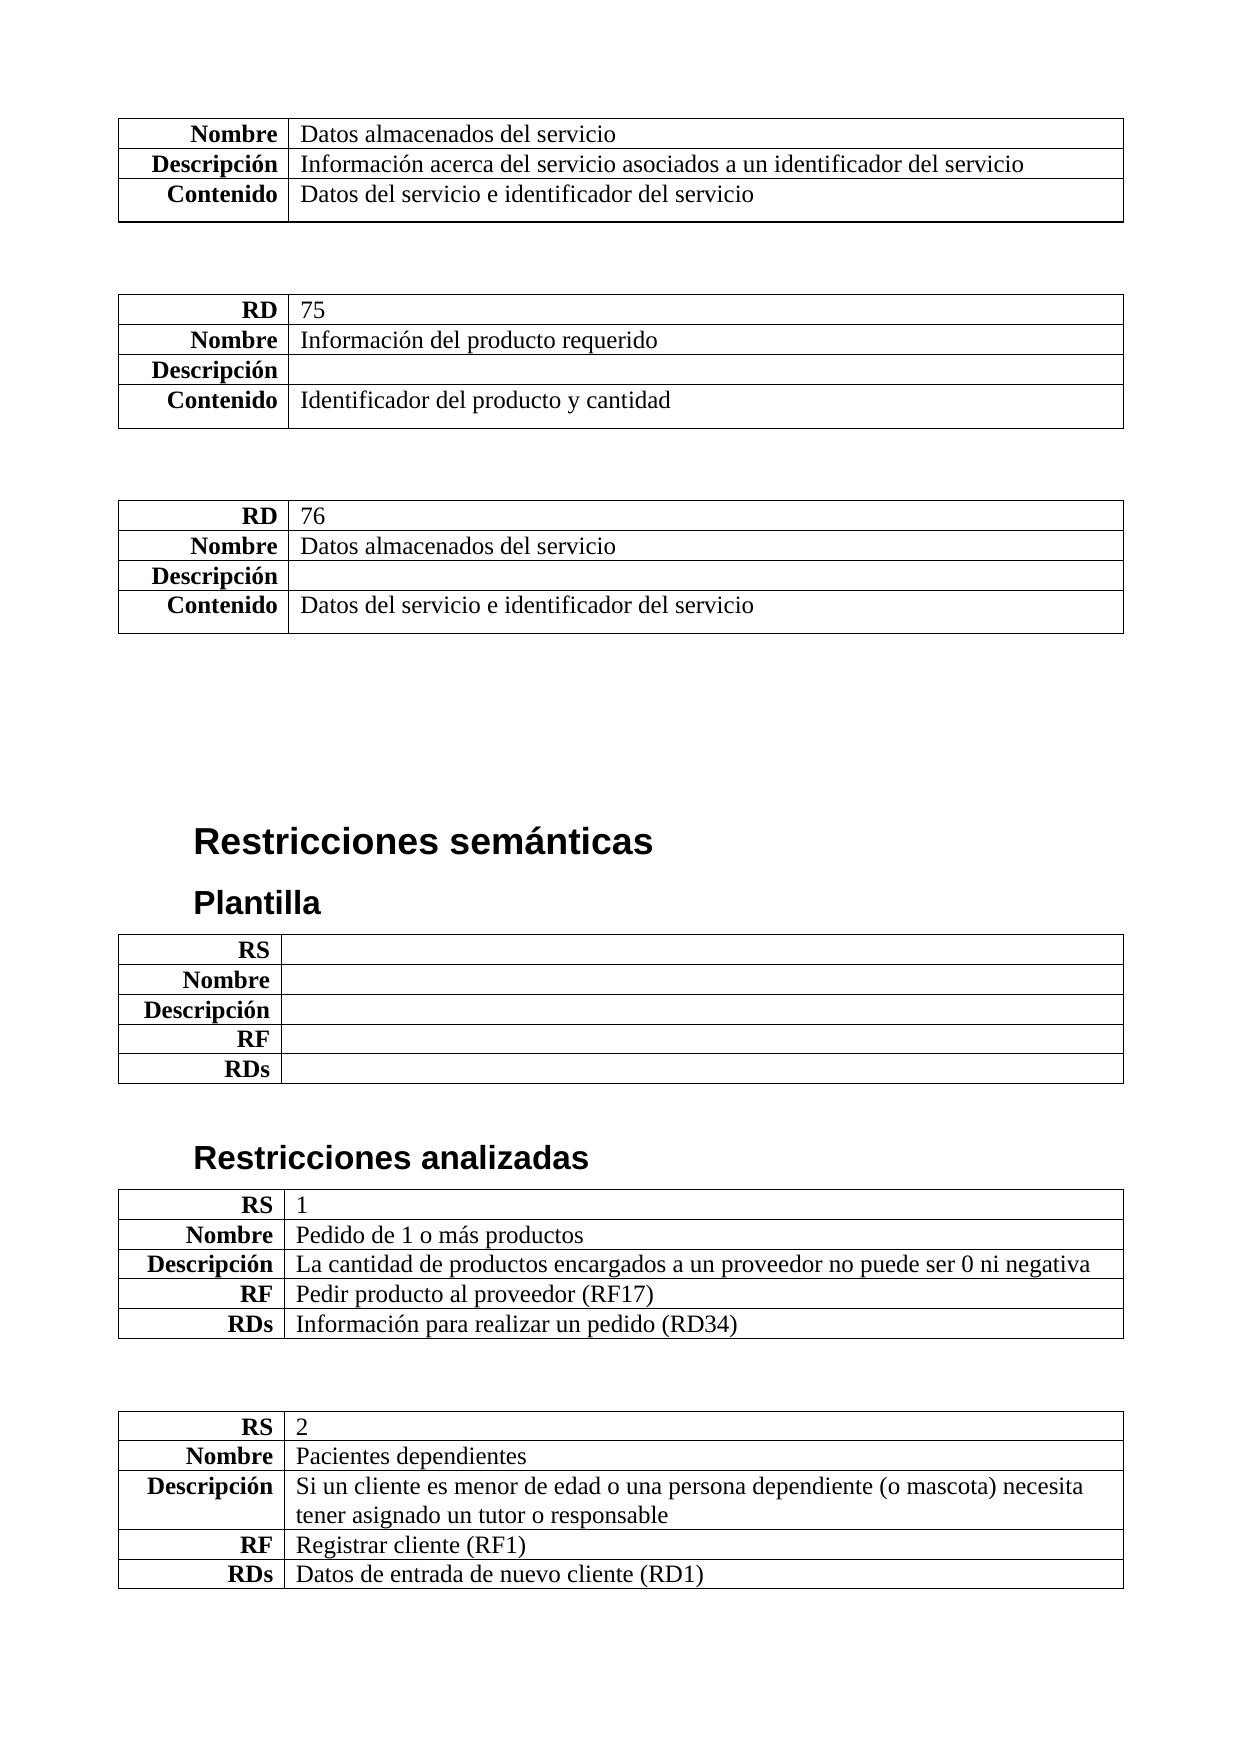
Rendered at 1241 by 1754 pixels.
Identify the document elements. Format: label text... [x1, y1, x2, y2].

table_header RS [119, 1190, 284, 1219]
table_cell Descripción [119, 561, 288, 589]
table_cell Pedir producto al proveedor (RF17) [285, 1279, 1123, 1308]
table_cell [282, 965, 1123, 994]
table_cell Descripción [119, 995, 281, 1023]
table_cell RF [119, 1530, 284, 1558]
table_cell Datos del servicio e identificador del servicio [289, 179, 1123, 221]
table_cell Identificador del producto y cantidad [289, 385, 1123, 427]
table_cell Contenido [119, 591, 288, 633]
table_cell Nombre [119, 965, 281, 994]
table_cell Nombre [119, 1441, 284, 1470]
subtitle Restricciones semánticas [118, 819, 1122, 862]
table_cell [289, 355, 1123, 384]
table_cell Información acerca del servicio asociados a un identificador del servicio [289, 149, 1123, 178]
table_header 2 [285, 1412, 1123, 1440]
table_cell RDs [119, 1054, 281, 1083]
table_header RS [119, 1412, 284, 1440]
table_cell Si un cliente es menor de edad o una persona dependiente (o mascota) necesita tener asignado un tutor o responsable [285, 1471, 1123, 1529]
table_cell Descripción [119, 149, 288, 178]
table_cell [282, 1054, 1123, 1083]
subtitle Plantilla [118, 883, 1122, 922]
table_cell RF [119, 1279, 284, 1308]
table_header 1 [285, 1190, 1123, 1219]
table_cell Nombre [119, 325, 288, 354]
table_cell [282, 1025, 1123, 1053]
table_header 76 [289, 501, 1123, 530]
table_header [282, 935, 1123, 964]
table_cell Contenido [119, 179, 288, 221]
table_cell Contenido [119, 385, 288, 427]
table_cell RDs [119, 1309, 284, 1338]
table_cell Nombre [119, 1220, 284, 1248]
table_cell Datos almacenados del servicio [289, 531, 1123, 560]
table_header RD [119, 295, 288, 324]
table_header RD [119, 501, 288, 530]
table_cell [289, 561, 1123, 589]
table_cell Descripción [119, 355, 288, 384]
table_cell Descripción [119, 1250, 284, 1278]
table_cell Información para realizar un pedido (RD34) [285, 1309, 1123, 1338]
table_cell Nombre [119, 531, 288, 560]
table_header RS [119, 935, 281, 964]
table_cell Datos de entrada de nuevo cliente (RD1) [285, 1560, 1123, 1588]
subtitle Restricciones analizadas [118, 1138, 1122, 1176]
table_cell Datos almacenados del servicio [289, 119, 1123, 148]
table_cell La cantidad de productos encargados a un proveedor no puede ser 0 ni negativa [285, 1250, 1123, 1278]
table_cell RF [119, 1025, 281, 1053]
table_cell [282, 995, 1123, 1023]
table_header 75 [289, 295, 1123, 324]
table_cell Descripción [119, 1471, 284, 1529]
table_cell Datos del servicio e identificador del servicio [289, 591, 1123, 633]
table_cell Registrar cliente (RF1) [285, 1530, 1123, 1558]
table_cell Pedido de 1 o más productos [285, 1220, 1123, 1248]
table_cell Pacientes dependientes [285, 1441, 1123, 1470]
table_cell RDs [119, 1560, 284, 1588]
table_cell Información del producto requerido [289, 325, 1123, 354]
table_cell Nombre [119, 119, 288, 148]
